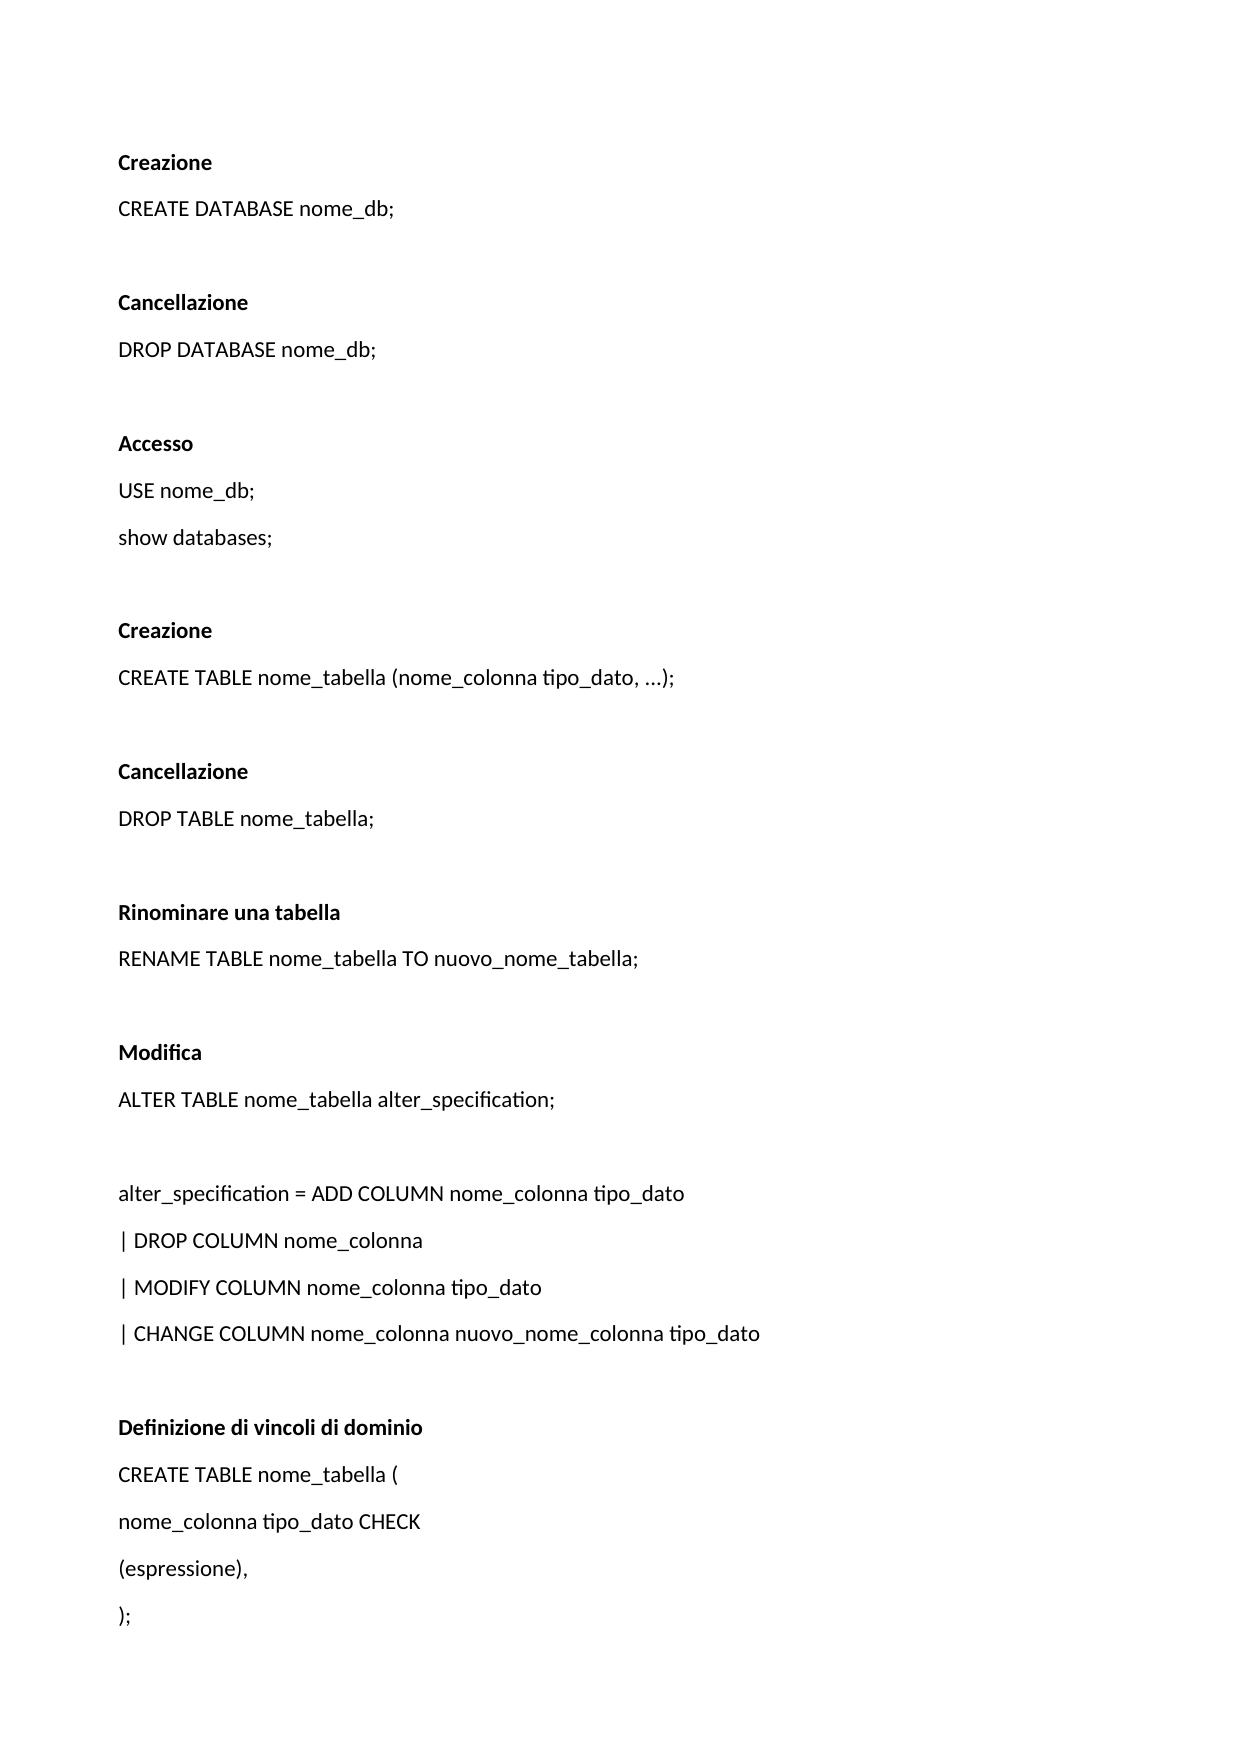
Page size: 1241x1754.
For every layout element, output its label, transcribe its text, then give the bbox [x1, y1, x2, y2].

text (espressione), [118, 1554, 1122, 1582]
text | MODIFY COLUMN nome_colonna tipo_dato [118, 1273, 1122, 1301]
text Accesso [118, 429, 1122, 457]
text DROP DATABASE nome_db; [118, 335, 1122, 363]
text alter_specification = ADD COLUMN nome_colonna tipo_dato [118, 1179, 1122, 1207]
text show databases; [118, 523, 1122, 551]
text CREATE TABLE nome_tabella (nome_colonna tipo_dato, ...); [118, 663, 1122, 691]
text CREATE TABLE nome_tabella ( [118, 1460, 1122, 1488]
text Rinominare una tabella [118, 898, 1122, 926]
text Creazione [118, 148, 1122, 176]
text Creazione [118, 616, 1122, 644]
text Definizione di vincoli di dominio [118, 1413, 1122, 1441]
text Cancellazione [118, 288, 1122, 316]
text | DROP COLUMN nome_colonna [118, 1226, 1122, 1254]
text CREATE DATABASE nome_db; [118, 194, 1122, 222]
text ); [118, 1601, 1122, 1629]
text nome_colonna tipo_dato CHECK [118, 1507, 1122, 1535]
text RENAME TABLE nome_tabella TO nuovo_nome_tabella; [118, 944, 1122, 972]
text | CHANGE COLUMN nome_colonna nuovo_nome_colonna tipo_dato [118, 1319, 1122, 1347]
text Cancellazione [118, 757, 1122, 785]
text Modifica [118, 1038, 1122, 1066]
text USE nome_db; [118, 476, 1122, 504]
text DROP TABLE nome_tabella; [118, 804, 1122, 832]
text ALTER TABLE nome_tabella alter_specification; [118, 1085, 1122, 1113]
